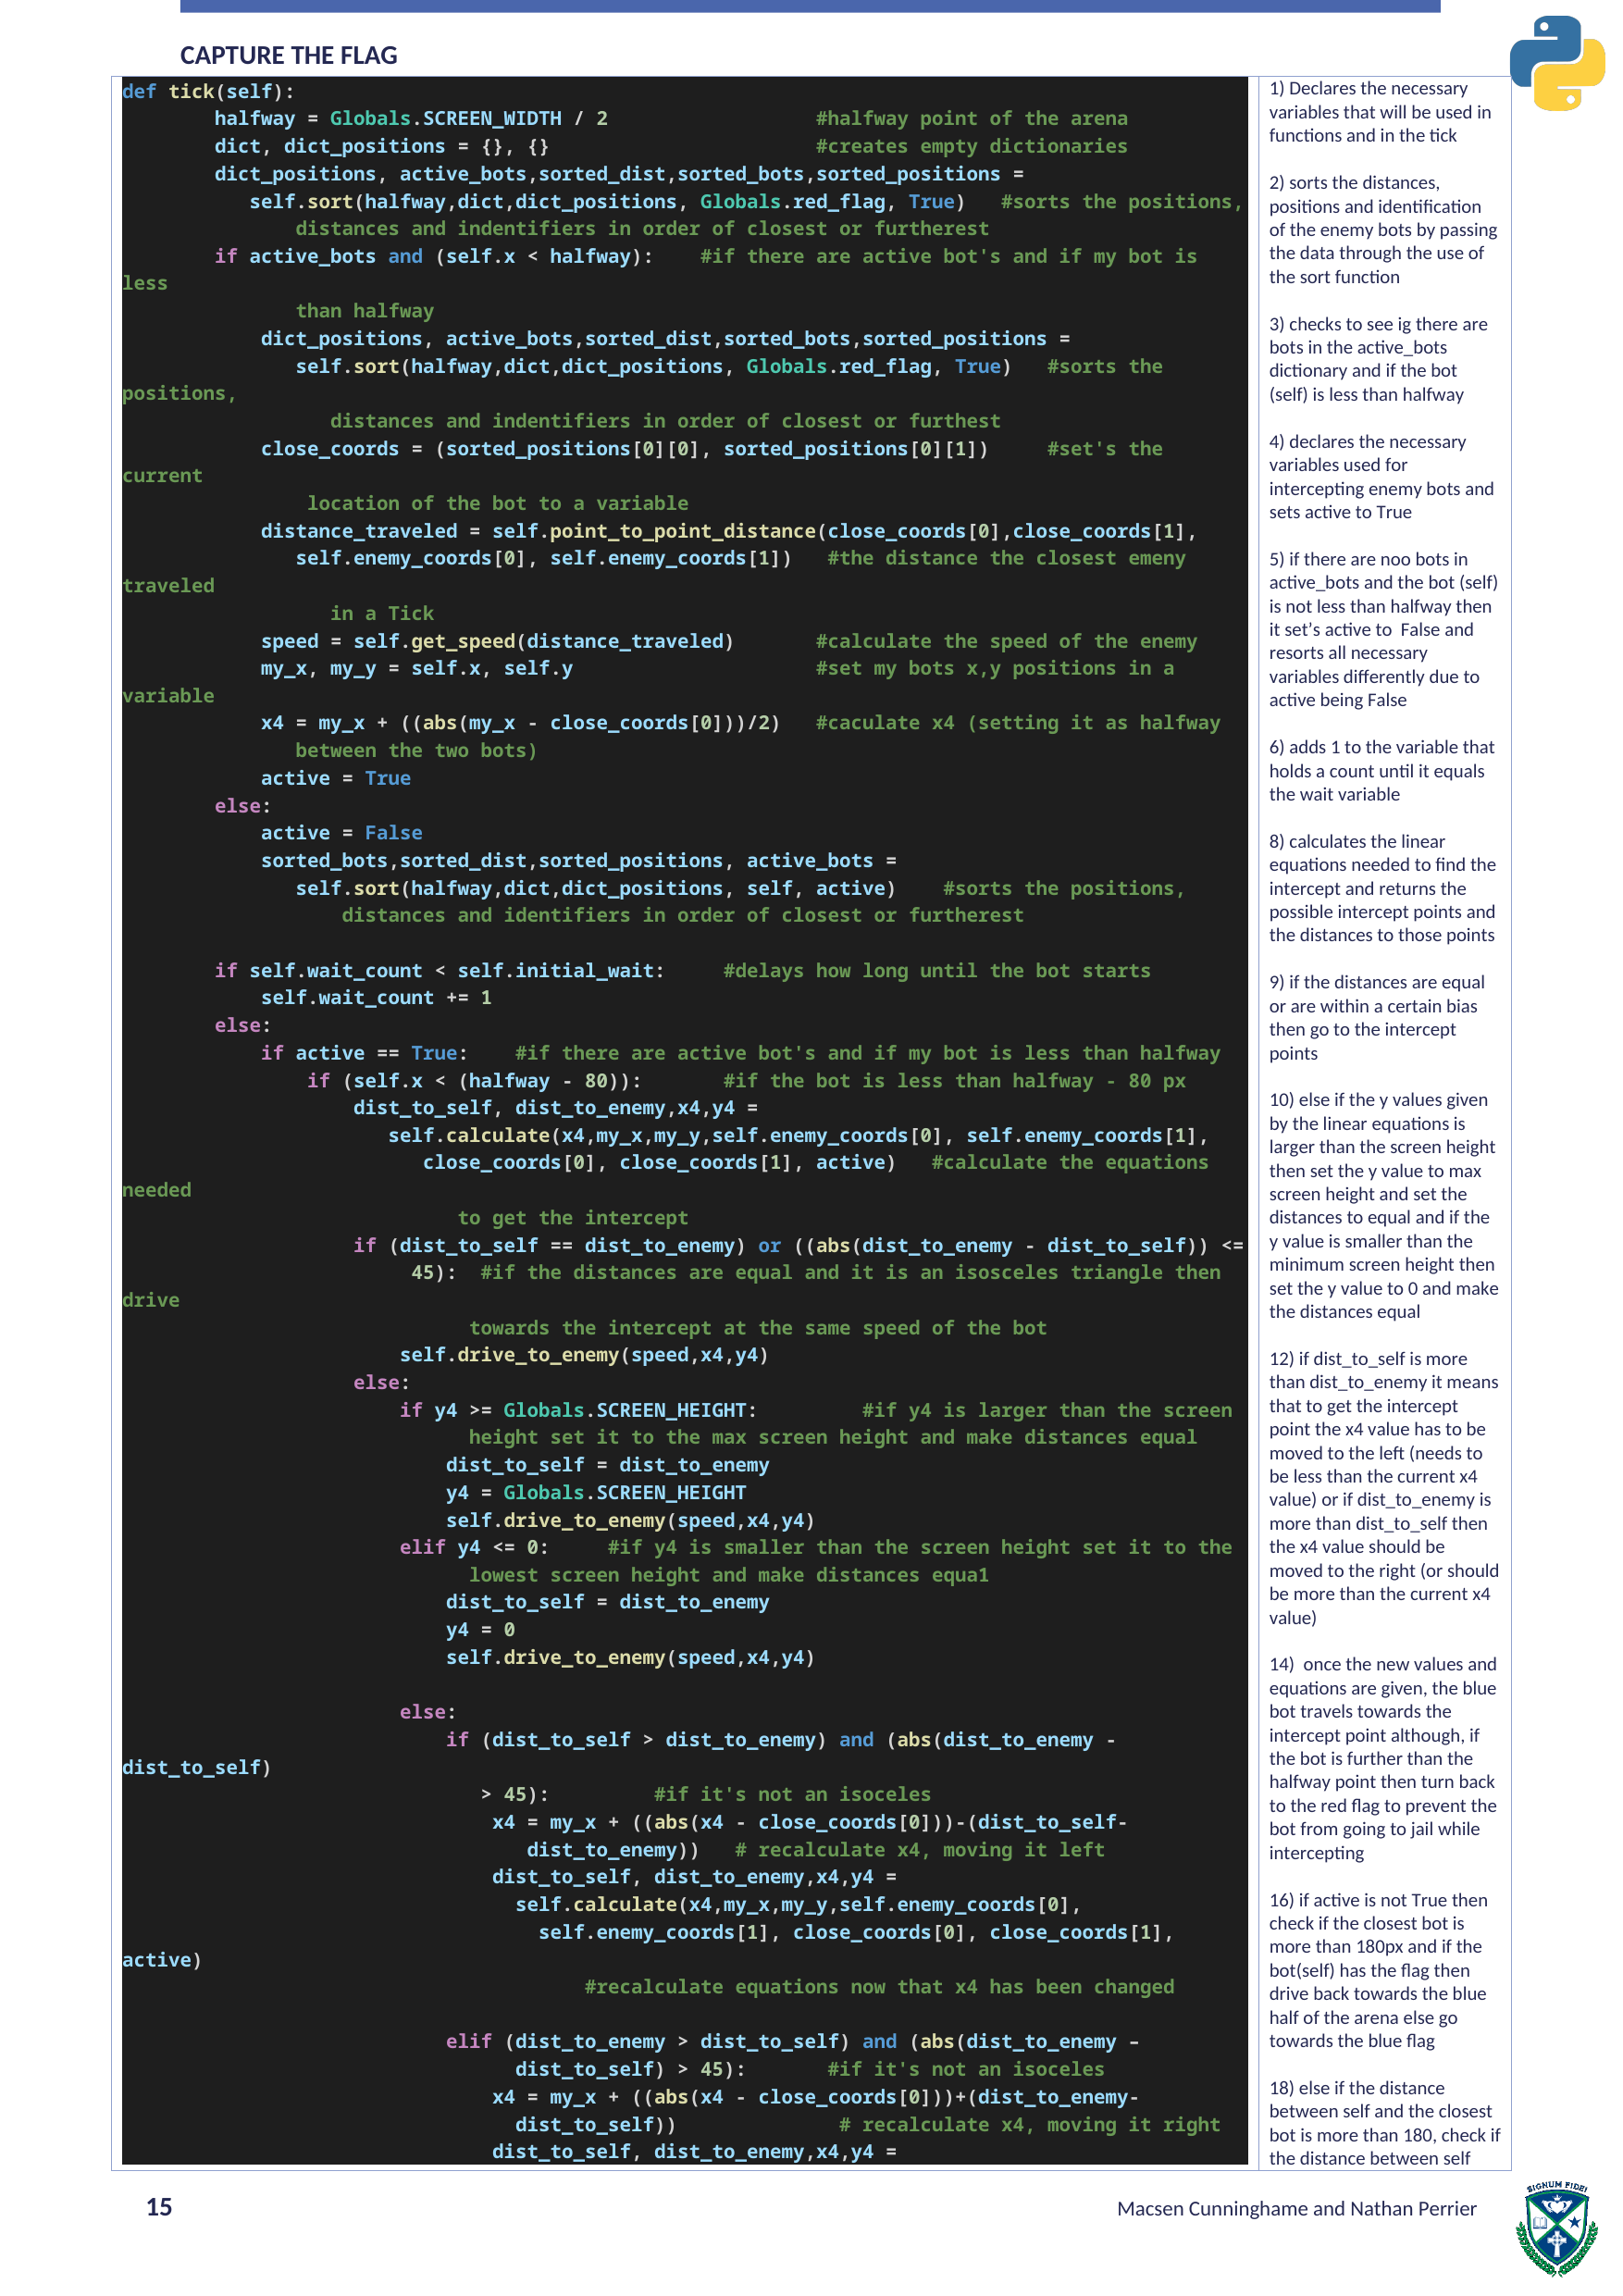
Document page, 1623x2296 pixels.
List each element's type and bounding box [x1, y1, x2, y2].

table_cell [112, 77, 1258, 2170]
picture [1509, 16, 1605, 111]
table_cell [1259, 77, 1511, 2170]
picture [1508, 2171, 1601, 2279]
